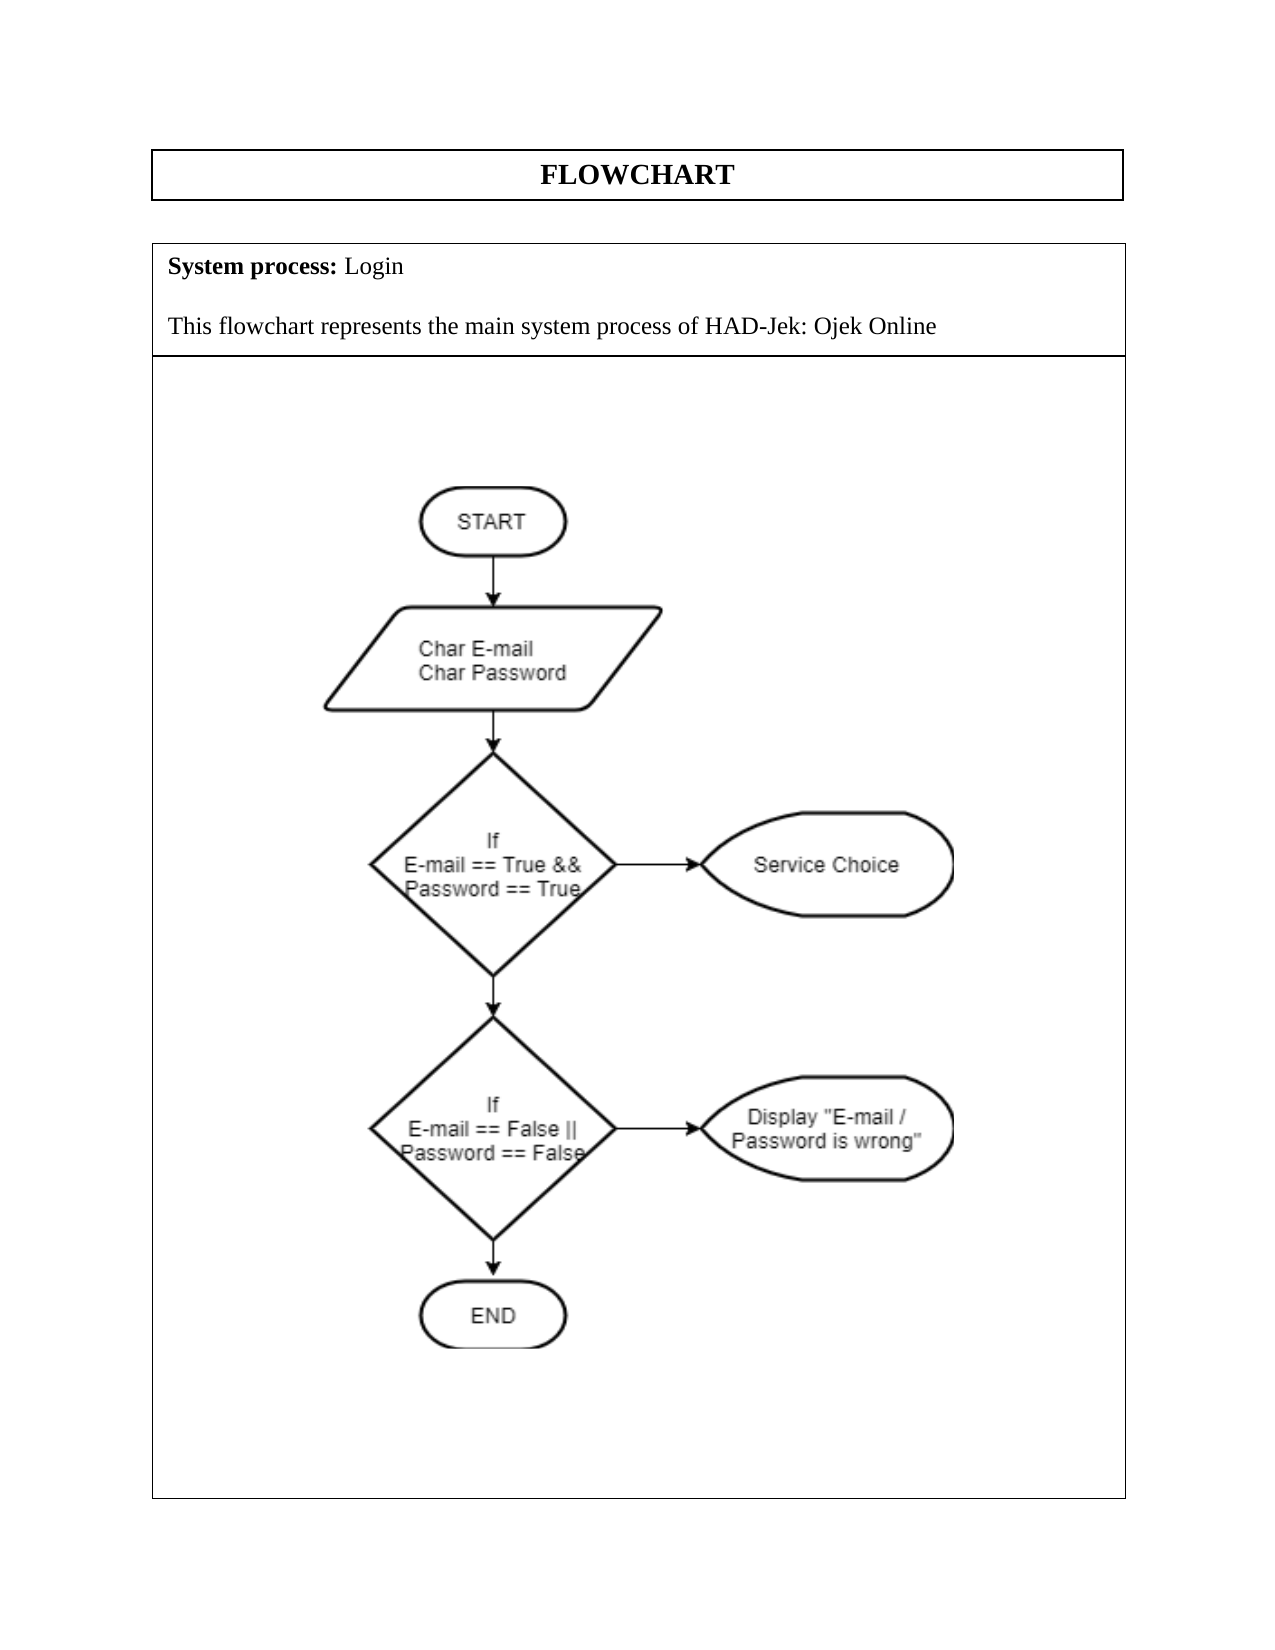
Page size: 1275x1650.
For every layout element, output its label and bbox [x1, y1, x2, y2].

picture [319, 486, 954, 1349]
